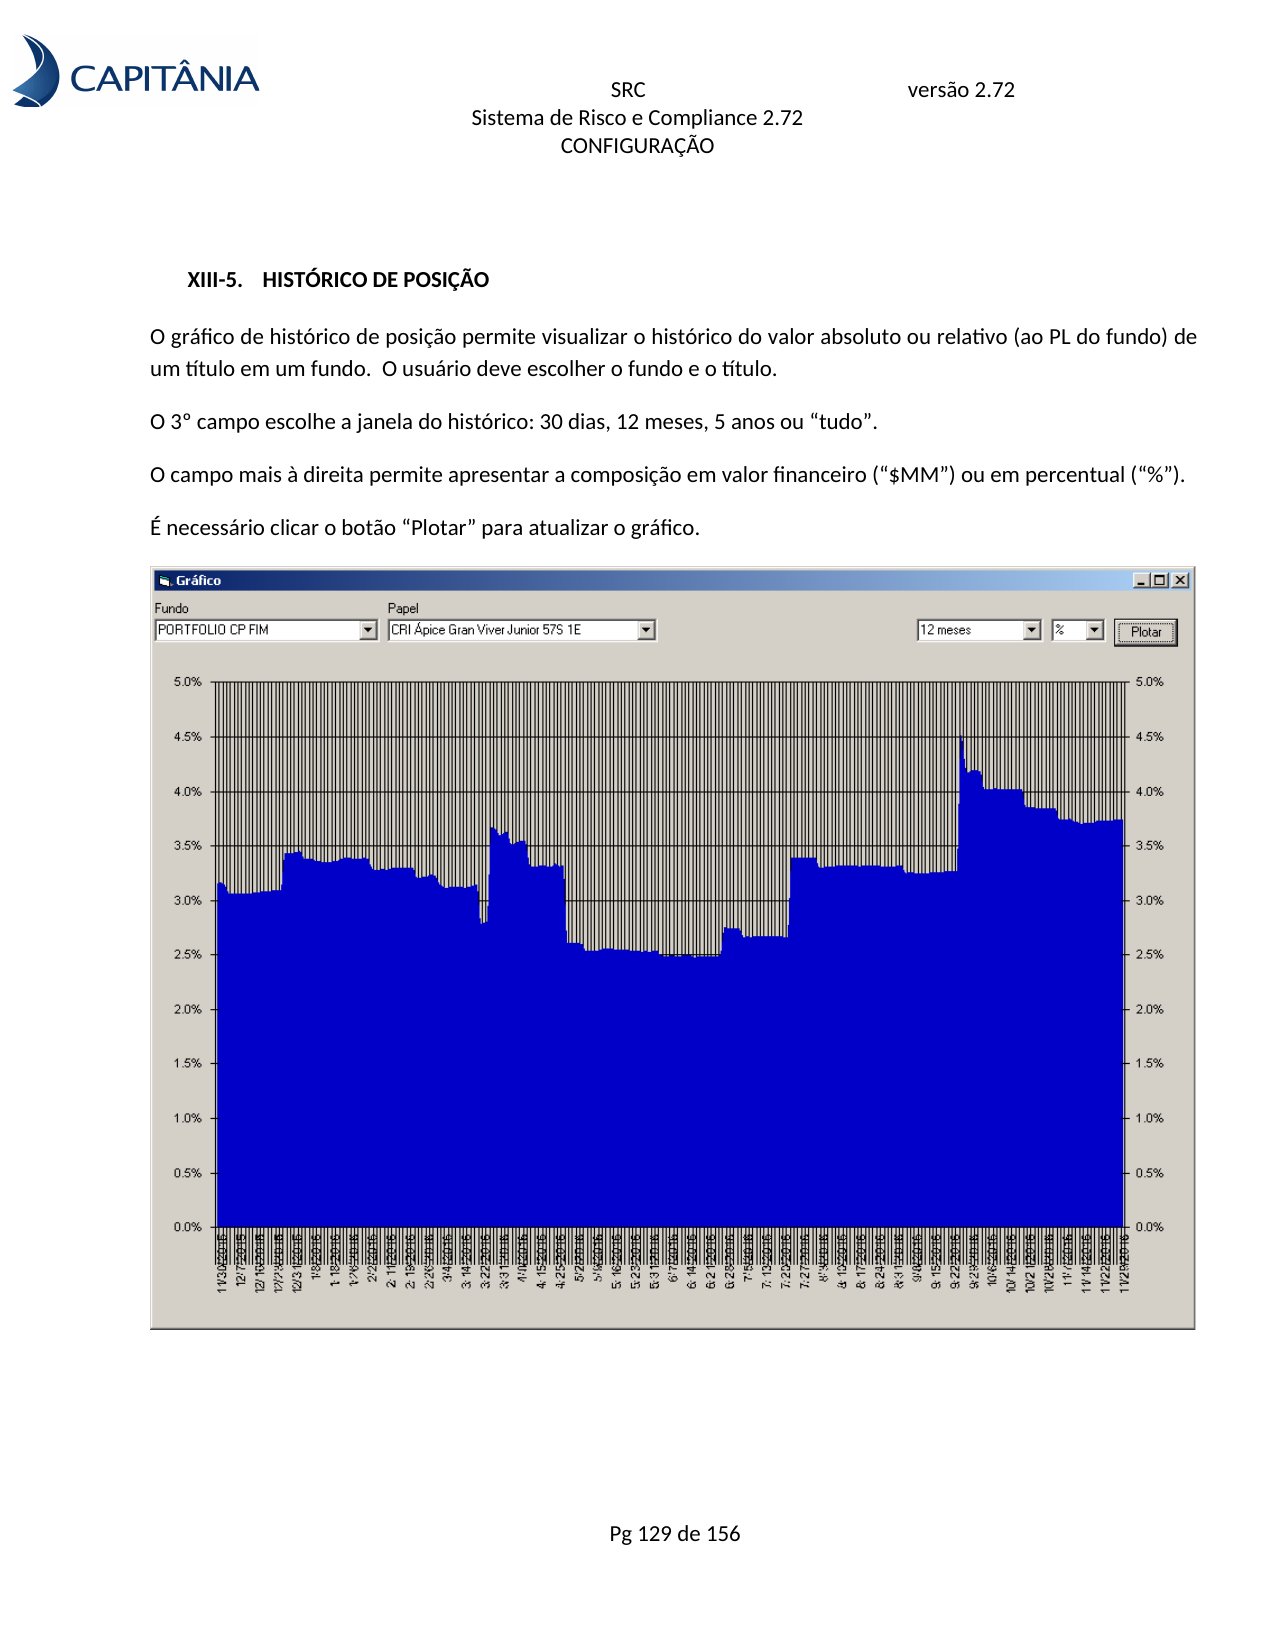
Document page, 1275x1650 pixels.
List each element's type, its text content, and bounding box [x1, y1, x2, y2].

picture [12, 34, 260, 107]
text É necessário clicar o botão “Plotar” para atualizar o gráfico. [150, 513, 1200, 542]
subtitle HISTÓRICO DE POSIÇÃO [187, 265, 1200, 293]
text O gráfico de histórico de posição permite visualizar o histórico do valor absoluto ou relativo (ao PL do fundo) de um título em um fundo. O usuário deve escolher o fundo e o título. [150, 322, 1200, 382]
text O campo mais à direita permite apresentar a composição em valor financeiro (“$MM”) ou em percentual (“%”). [150, 461, 1200, 488]
text O 3º campo escolhe a janela do histórico: 30 dias, 12 meses, 5 anos ou “tudo”. [150, 407, 1200, 436]
picture [150, 566, 1196, 1330]
